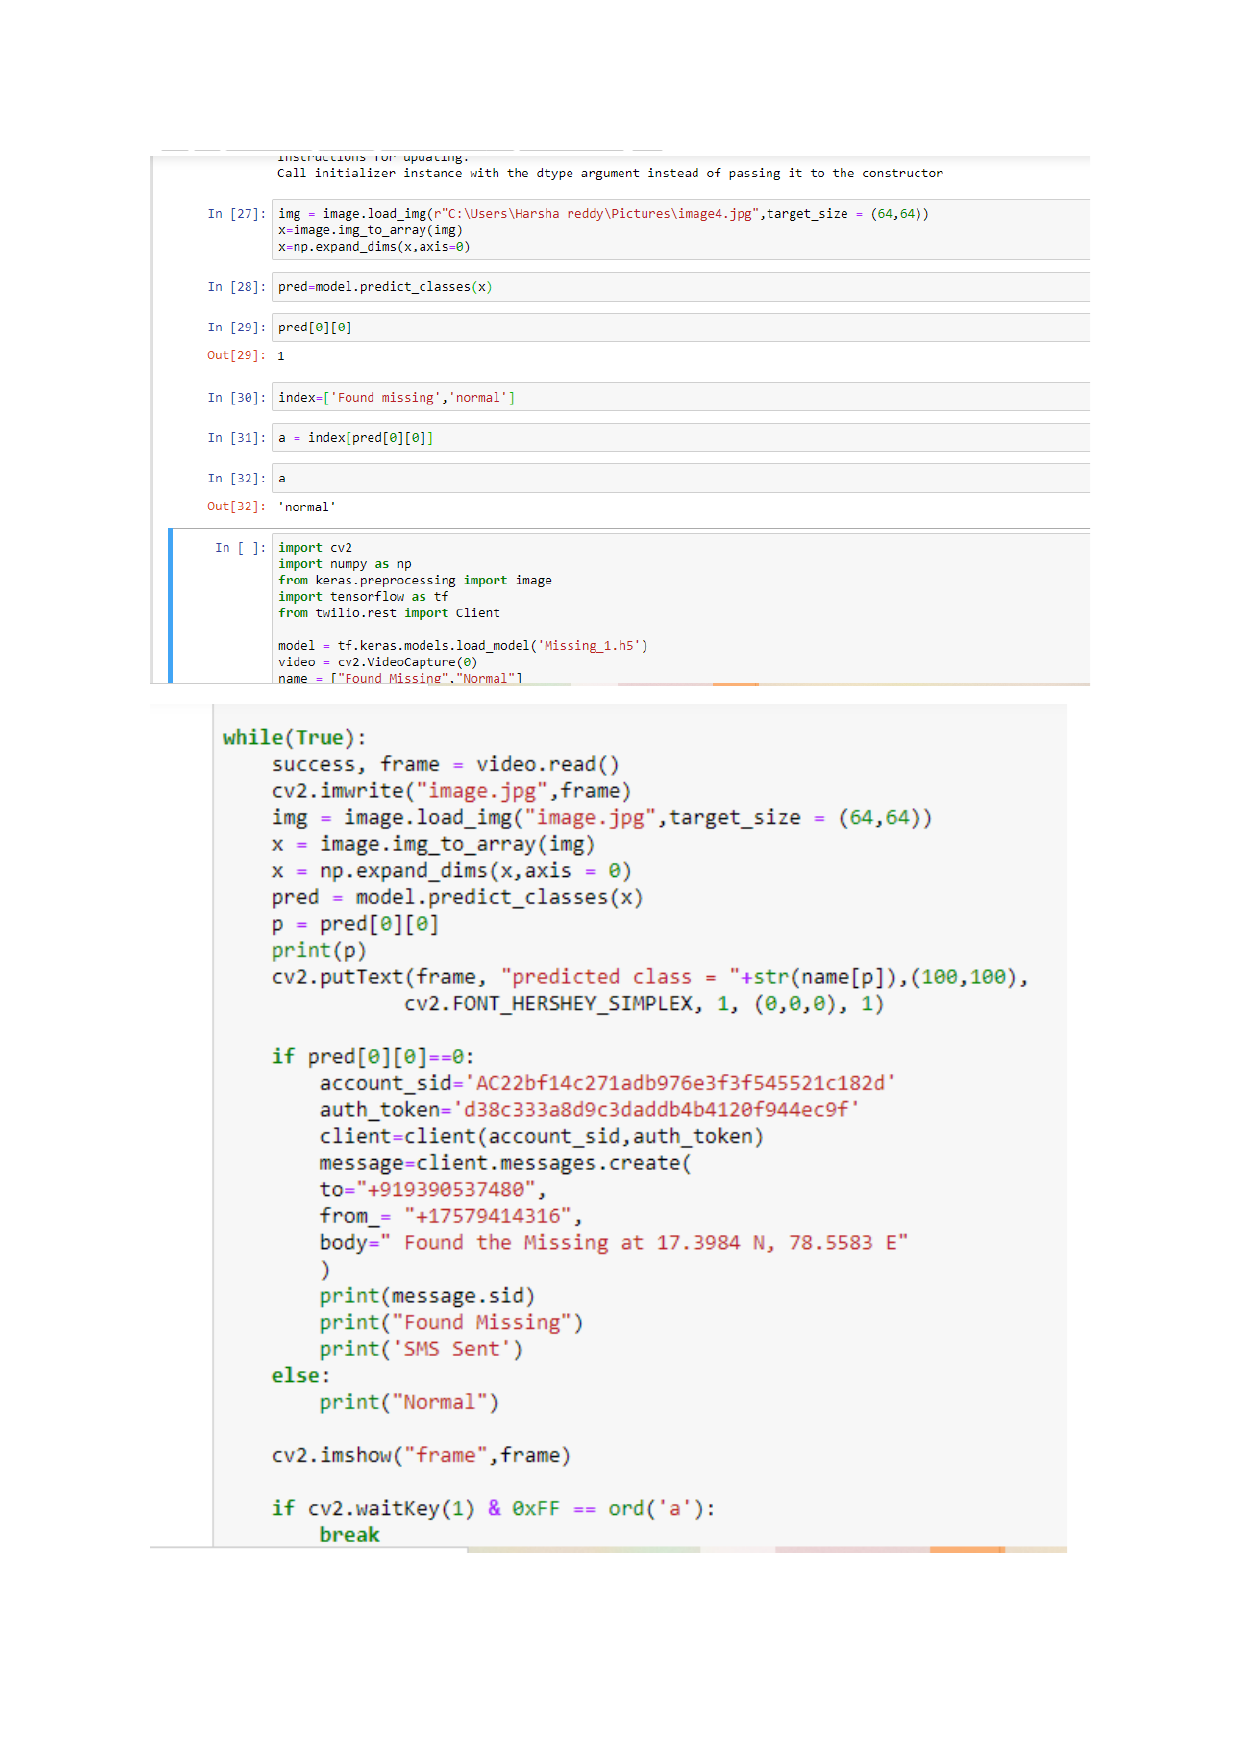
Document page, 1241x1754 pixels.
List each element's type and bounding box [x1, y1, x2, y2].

picture [150, 704, 1068, 1553]
picture [150, 150, 1091, 686]
